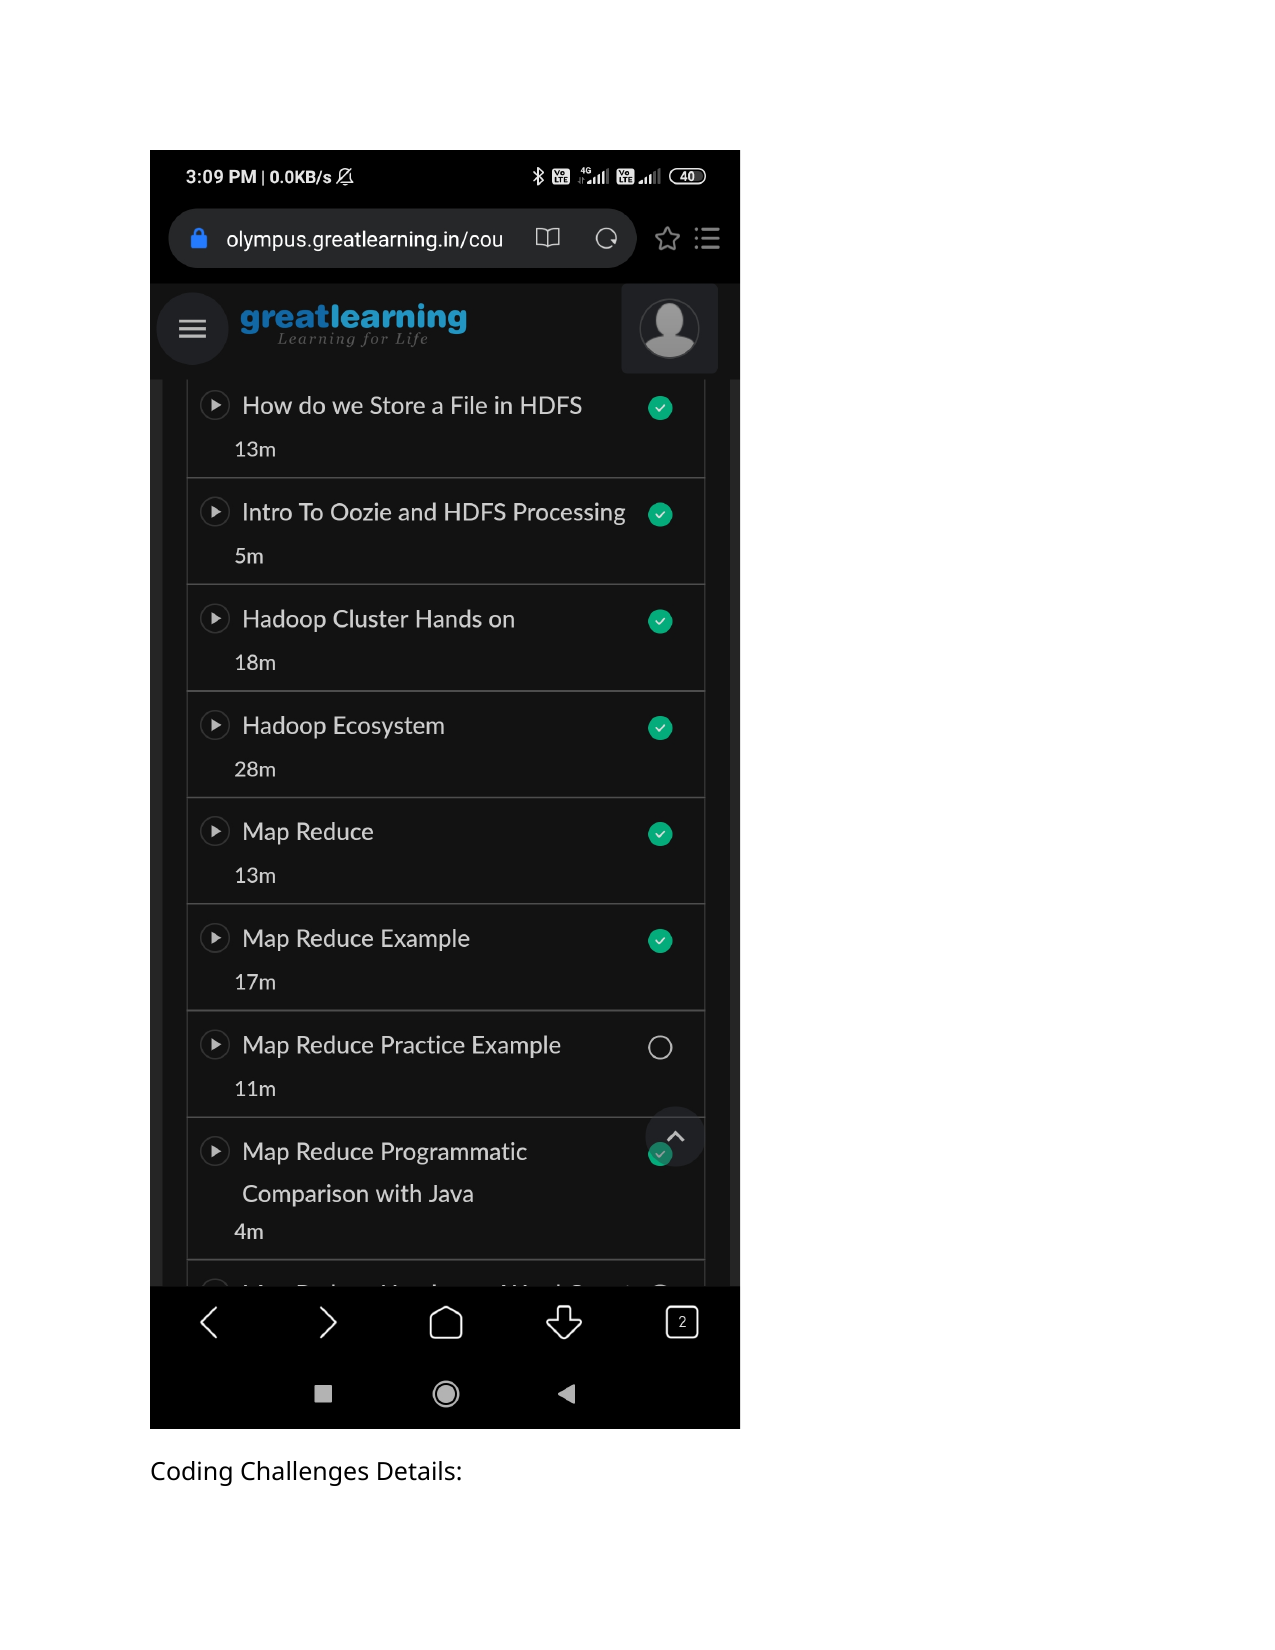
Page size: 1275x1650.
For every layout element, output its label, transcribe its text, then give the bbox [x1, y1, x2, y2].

text Coding Challenges Details: [150, 1454, 1125, 1488]
picture [150, 150, 741, 1429]
